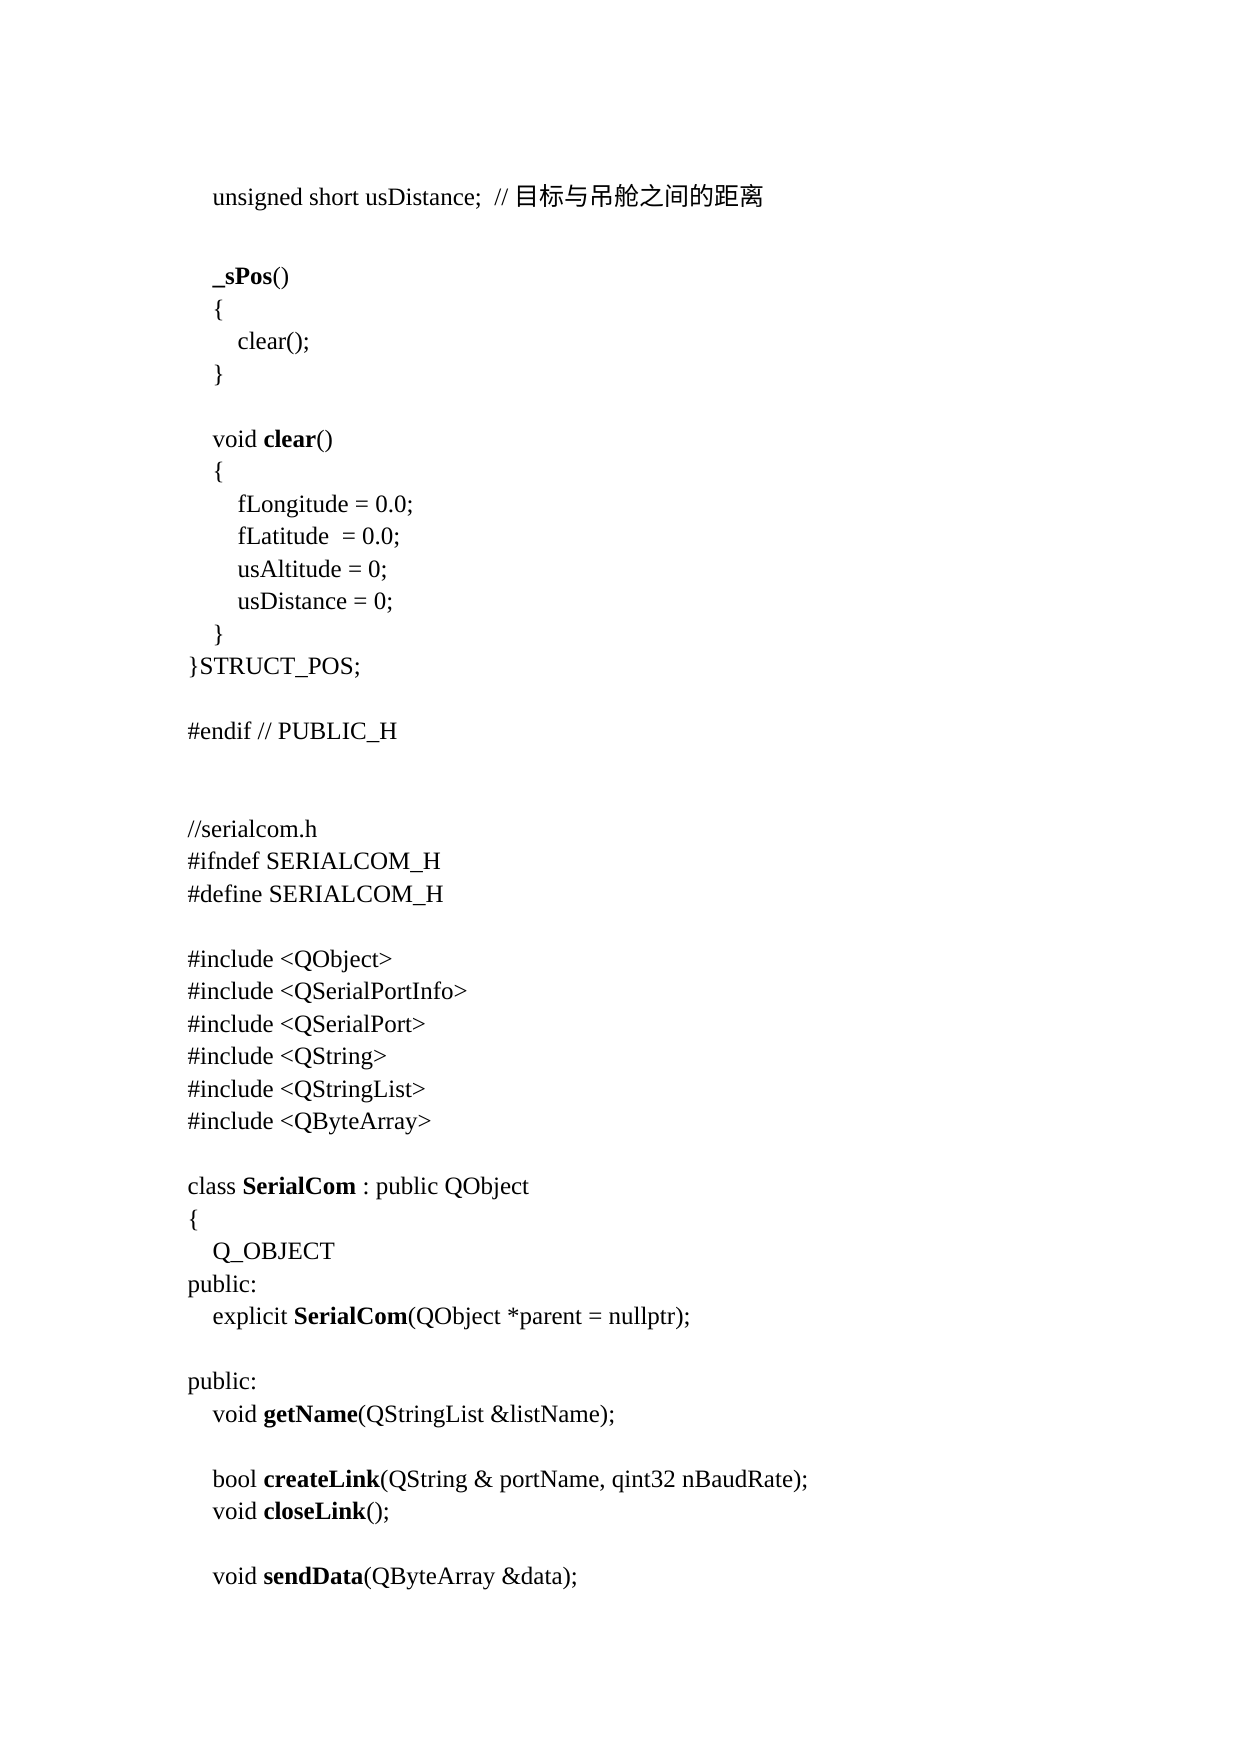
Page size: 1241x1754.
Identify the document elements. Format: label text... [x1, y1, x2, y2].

text #ifndef SERIALCOM_H [187, 844, 1053, 877]
text } [187, 357, 1053, 389]
text explicit SerialCom(QObject *parent = nullptr); [187, 1299, 1053, 1332]
text void clear() [187, 422, 1053, 454]
text _sPos() [187, 259, 1053, 292]
text void sendData(QByteArray &data); [187, 1559, 1053, 1592]
text usDistance = 0; [187, 584, 1053, 617]
text public: [187, 1267, 1053, 1299]
text } [187, 617, 1053, 649]
text class SerialCom : public QObject [187, 1169, 1053, 1202]
text { [187, 1202, 1053, 1234]
text #include <QString> [187, 1039, 1053, 1072]
text }STRUCT_POS; [187, 649, 1053, 682]
text { [187, 454, 1053, 487]
text fLatitude = 0.0; [187, 519, 1053, 552]
text #include <QSerialPortInfo> [187, 974, 1053, 1007]
text fLongitude = 0.0; [187, 487, 1053, 519]
text Q_OBJECT [187, 1234, 1053, 1267]
text void getName(QStringList &listName); [187, 1397, 1053, 1429]
text unsigned short usDistance; // 目标与吊舱之间的距离 [187, 162, 1053, 227]
text public: [187, 1364, 1053, 1397]
text //serialcom.h [187, 812, 1053, 844]
text #endif // PUBLIC_H [187, 714, 1053, 747]
text #define SERIALCOM_H [187, 877, 1053, 909]
text #include <QStringList> [187, 1072, 1053, 1104]
text #include <QObject> [187, 942, 1053, 974]
text void closeLink(); [187, 1494, 1053, 1527]
text { [187, 292, 1053, 324]
text bool createLink(QString & portName, qint32 nBaudRate); [187, 1462, 1053, 1494]
text #include <QByteArray> [187, 1104, 1053, 1137]
text clear(); [187, 324, 1053, 357]
text #include <QSerialPort> [187, 1007, 1053, 1039]
text usAltitude = 0; [187, 552, 1053, 584]
